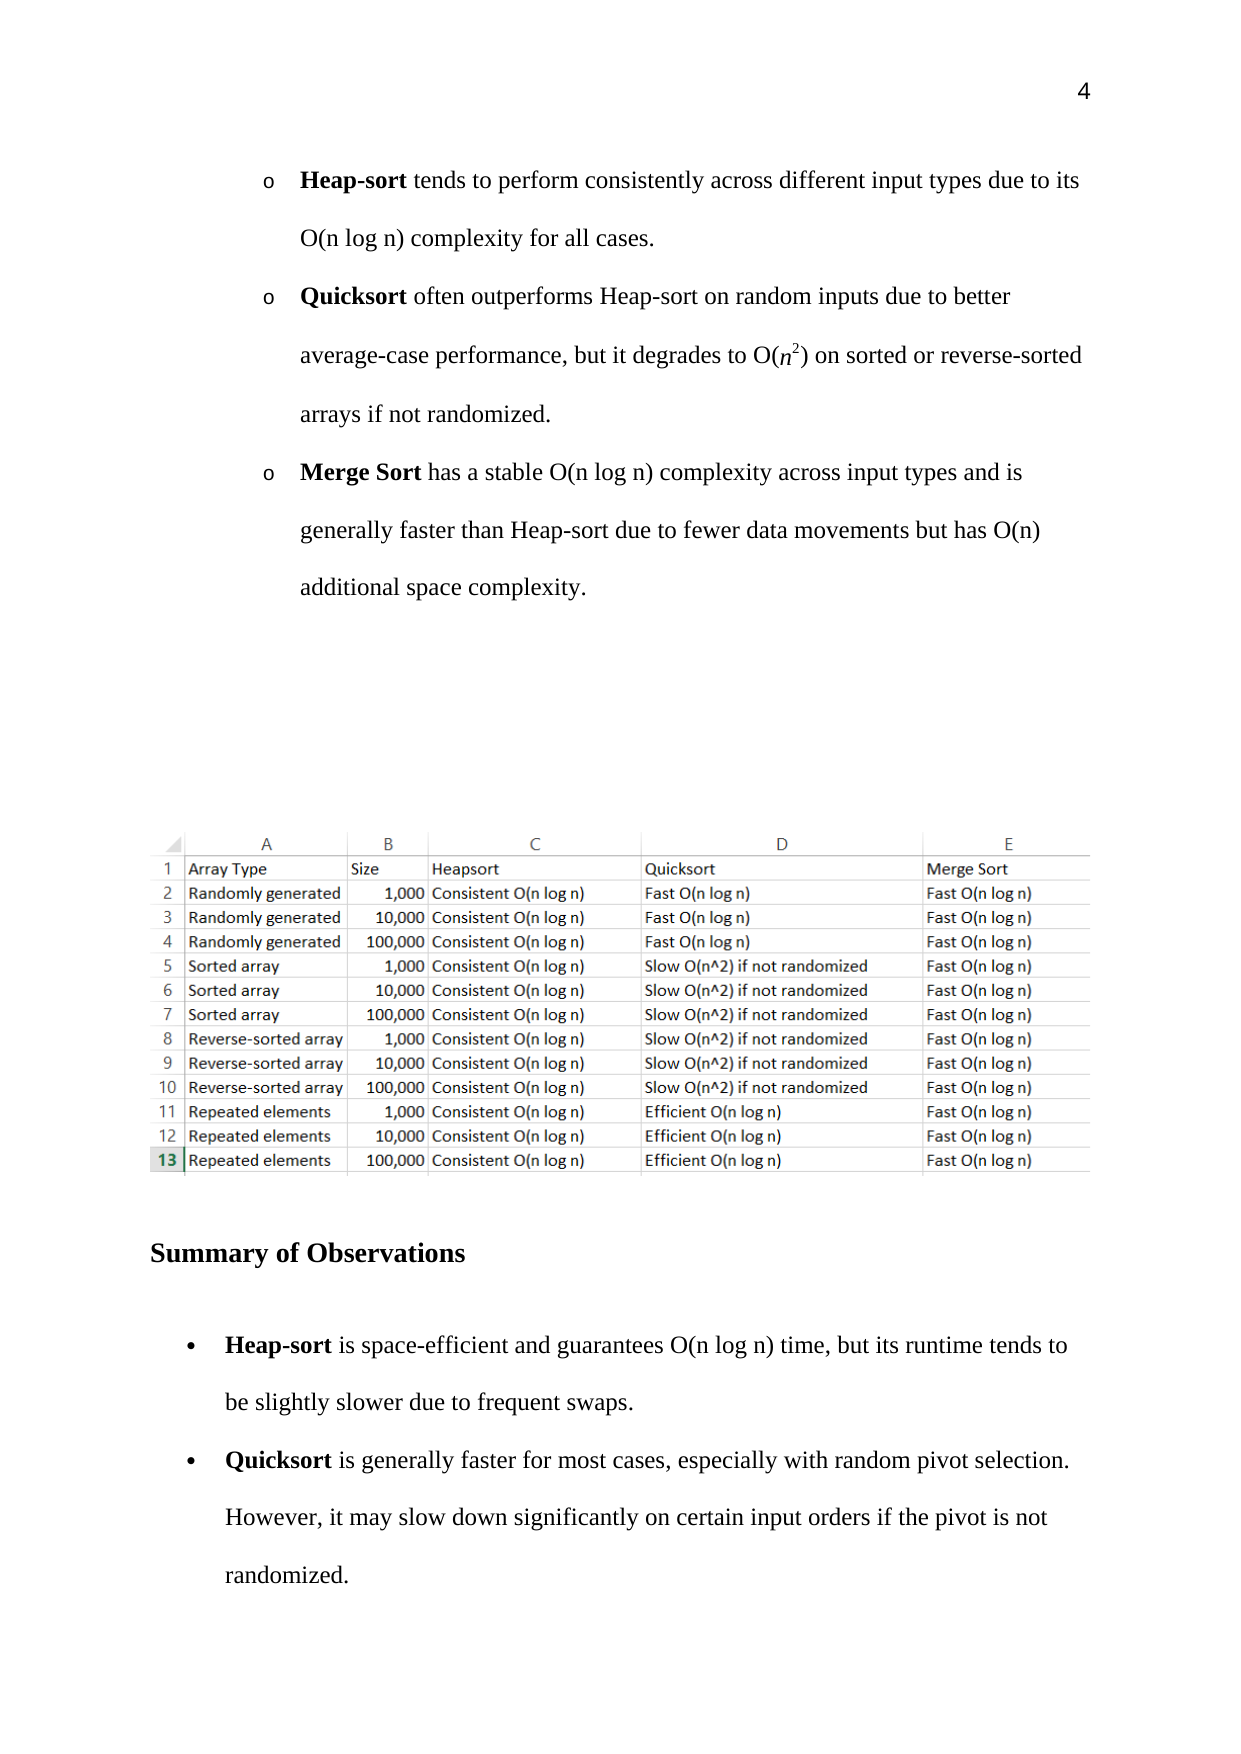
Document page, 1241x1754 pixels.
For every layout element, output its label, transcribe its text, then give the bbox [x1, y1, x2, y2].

picture [150, 832, 1091, 1176]
list Heap-sort tends to perform consistently across different input types due to its O(n log n) complexity for all cases. [262, 165, 1090, 252]
list Quicksort is generally faster for most cases, especially with random pivot selection. However, it may slow down significantly on certain input orders if the pivot is not randomized. [187, 1445, 1090, 1588]
list Merge Sort has a stable O(n log n) complexity across input types and is generally faster than Heap-sort due to fewer data movements but has O(n) additional space complexity. [262, 457, 1090, 601]
text Summary of Observations [150, 1236, 1090, 1268]
list Heap-sort is space-efficient and guarantees O(n log n) time, but its runtime tends to be slightly slower due to frequent swaps. [187, 1330, 1090, 1416]
list Quicksort often outperforms Heap-sort on random inputs due to better average-case performance, but it degrades to O() on sorted or reverse-sorted arrays if not randomized. [262, 281, 1090, 428]
